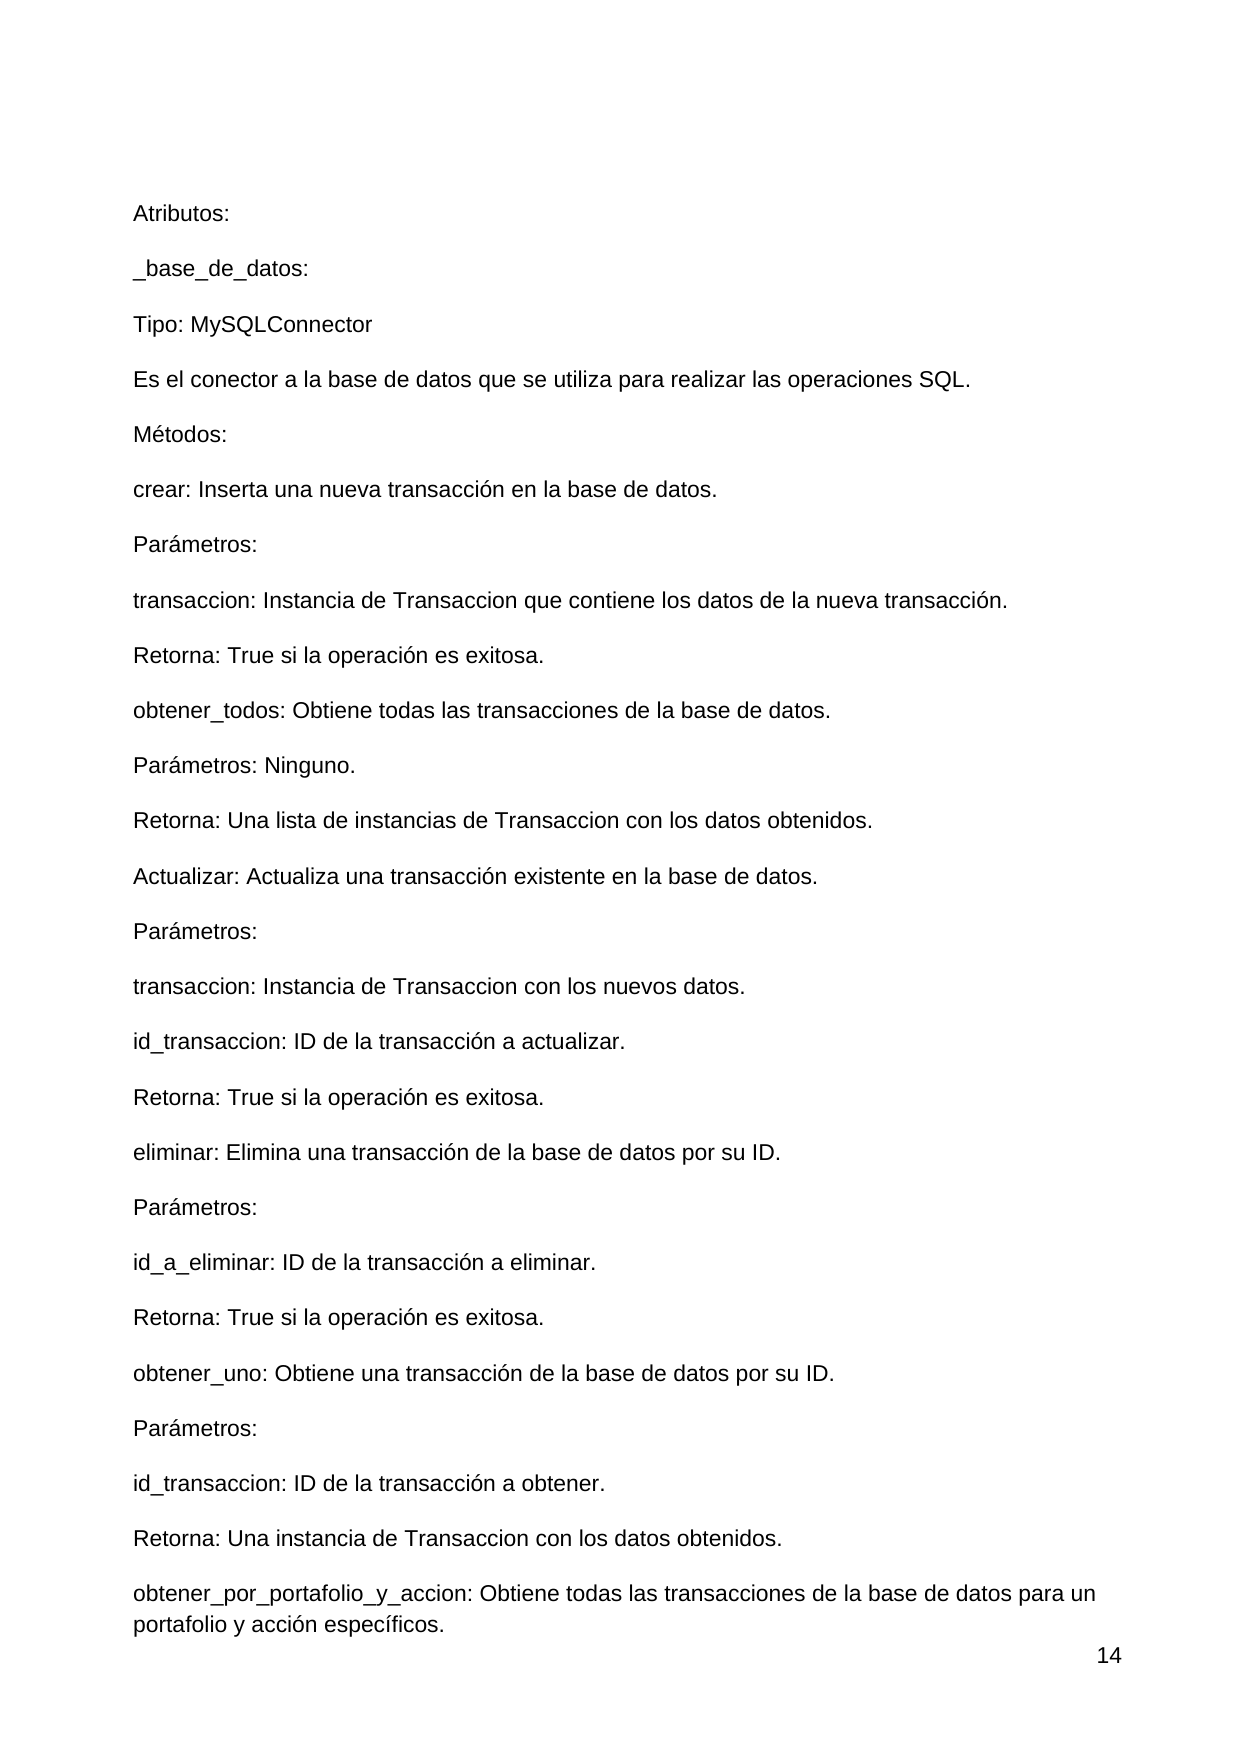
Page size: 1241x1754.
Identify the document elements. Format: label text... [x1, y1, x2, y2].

text Parámetros: [133, 1194, 1122, 1220]
text id_a_eliminar: ID de la transacción a eliminar. [133, 1249, 1122, 1275]
text id_transaccion: ID de la transacción a obtener. [133, 1470, 1122, 1496]
text Parámetros: [133, 531, 1122, 558]
text Atributos: [133, 200, 1122, 226]
text Parámetros: [133, 1415, 1122, 1441]
text obtener_por_portafolio_y_accion: Obtiene todas las transacciones de la base de datos para un portafolio y acción específicos. [133, 1580, 1122, 1637]
text Parámetros: [133, 918, 1122, 944]
text Métodos: [133, 421, 1122, 447]
text Retorna: True si la operación es exitosa. [133, 642, 1122, 668]
text Retorna: True si la operación es exitosa. [133, 1304, 1122, 1331]
text Retorna: Una instancia de Transaccion con los datos obtenidos. [133, 1525, 1122, 1551]
text _base_de_datos: [133, 255, 1122, 282]
text Retorna: Una lista de instancias de Transaccion con los datos obtenidos. [133, 807, 1122, 834]
text Retorna: True si la operación es exitosa. [133, 1083, 1122, 1110]
text obtener_uno: Obtiene una transacción de la base de datos por su ID. [133, 1359, 1122, 1386]
text Es el conector a la base de datos que se utiliza para realizar las operaciones SQL. [133, 366, 1122, 392]
text id_transaccion: ID de la transacción a actualizar. [133, 1028, 1122, 1054]
text Actualizar: Actualiza una transacción existente en la base de datos. [133, 863, 1122, 889]
text transaccion: Instancia de Transaccion que contiene los datos de la nueva transacción. [133, 587, 1122, 613]
text crear: Inserta una nueva transacción en la base de datos. [133, 476, 1122, 502]
text obtener_todos: Obtiene todas las transacciones de la base de datos. [133, 697, 1122, 723]
text transaccion: Instancia de Transaccion con los nuevos datos. [133, 973, 1122, 999]
text Parámetros: Ninguno. [133, 752, 1122, 778]
text Tipo: MySQLConnector [133, 311, 1122, 337]
text eliminar: Elimina una transacción de la base de datos por su ID. [133, 1139, 1122, 1165]
